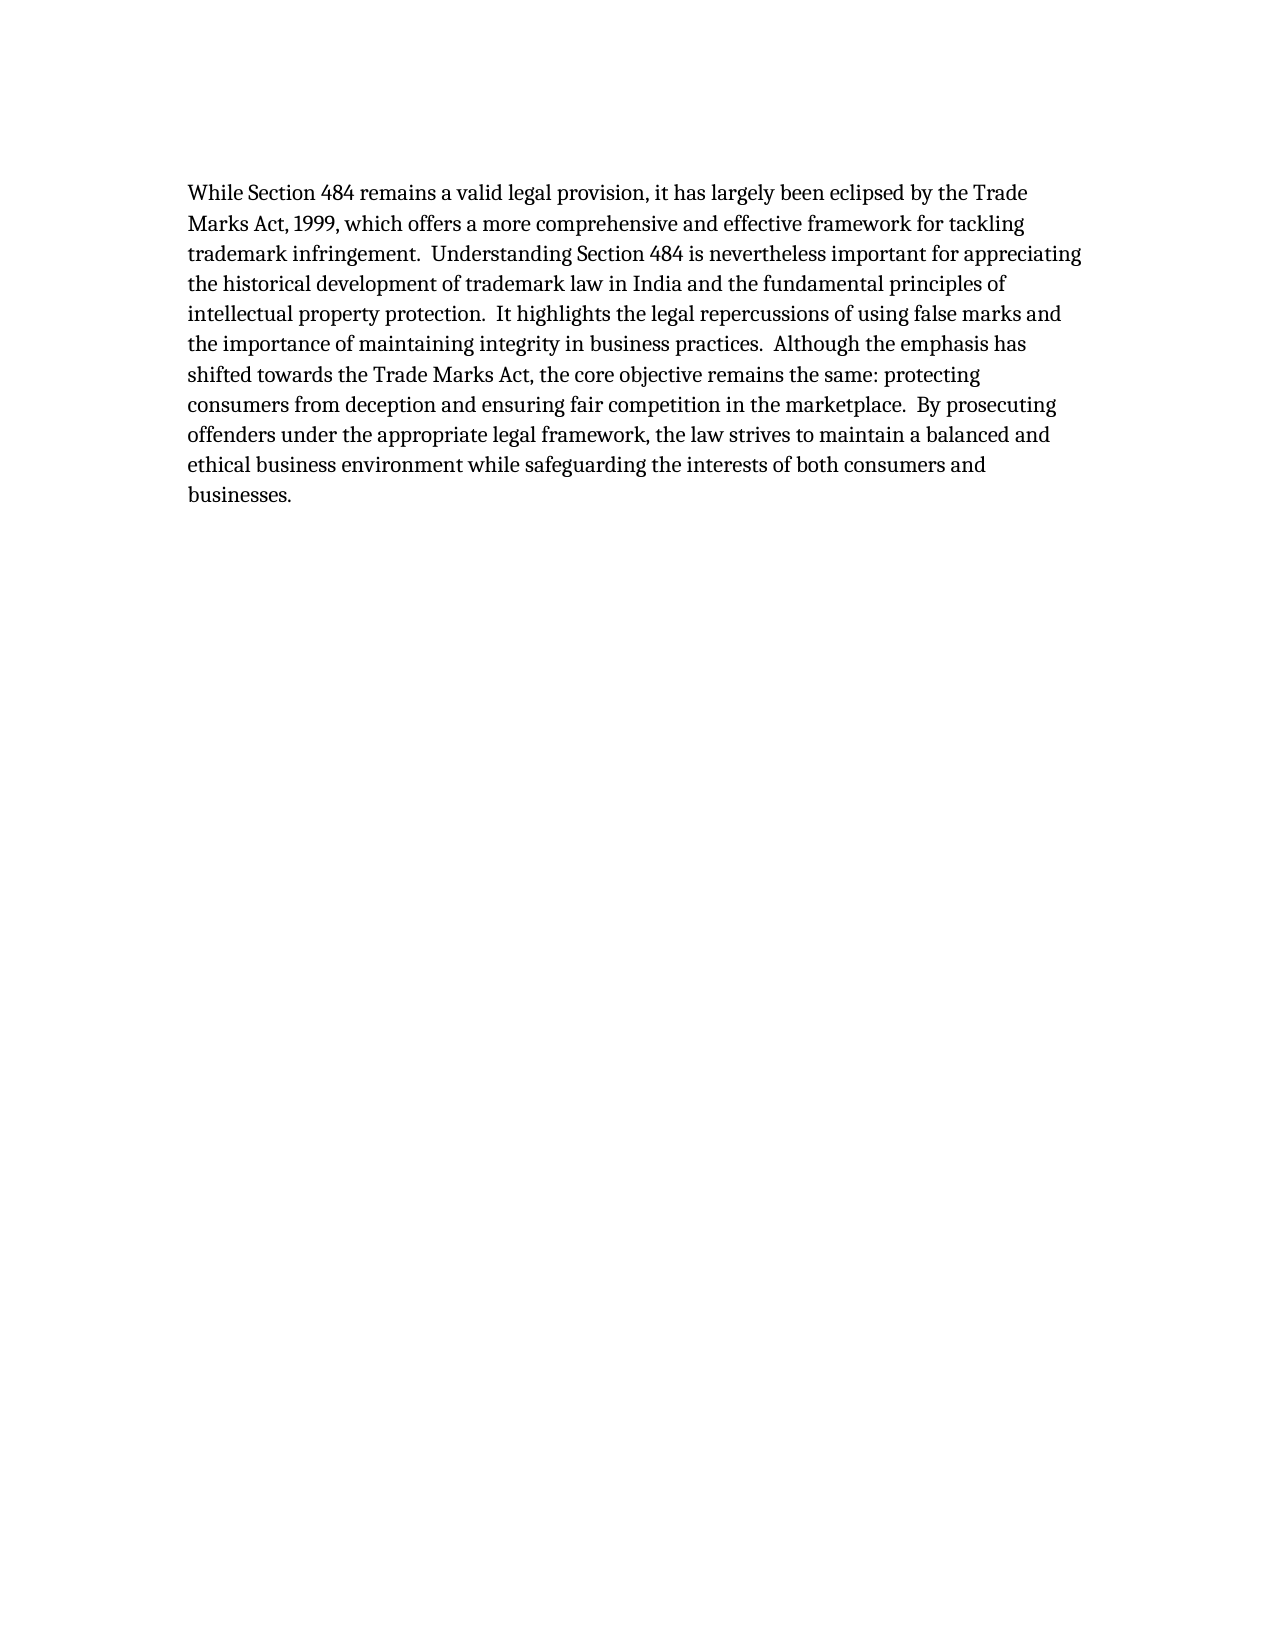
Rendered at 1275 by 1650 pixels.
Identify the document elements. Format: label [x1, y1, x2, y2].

text [187, 150, 1087, 539]
